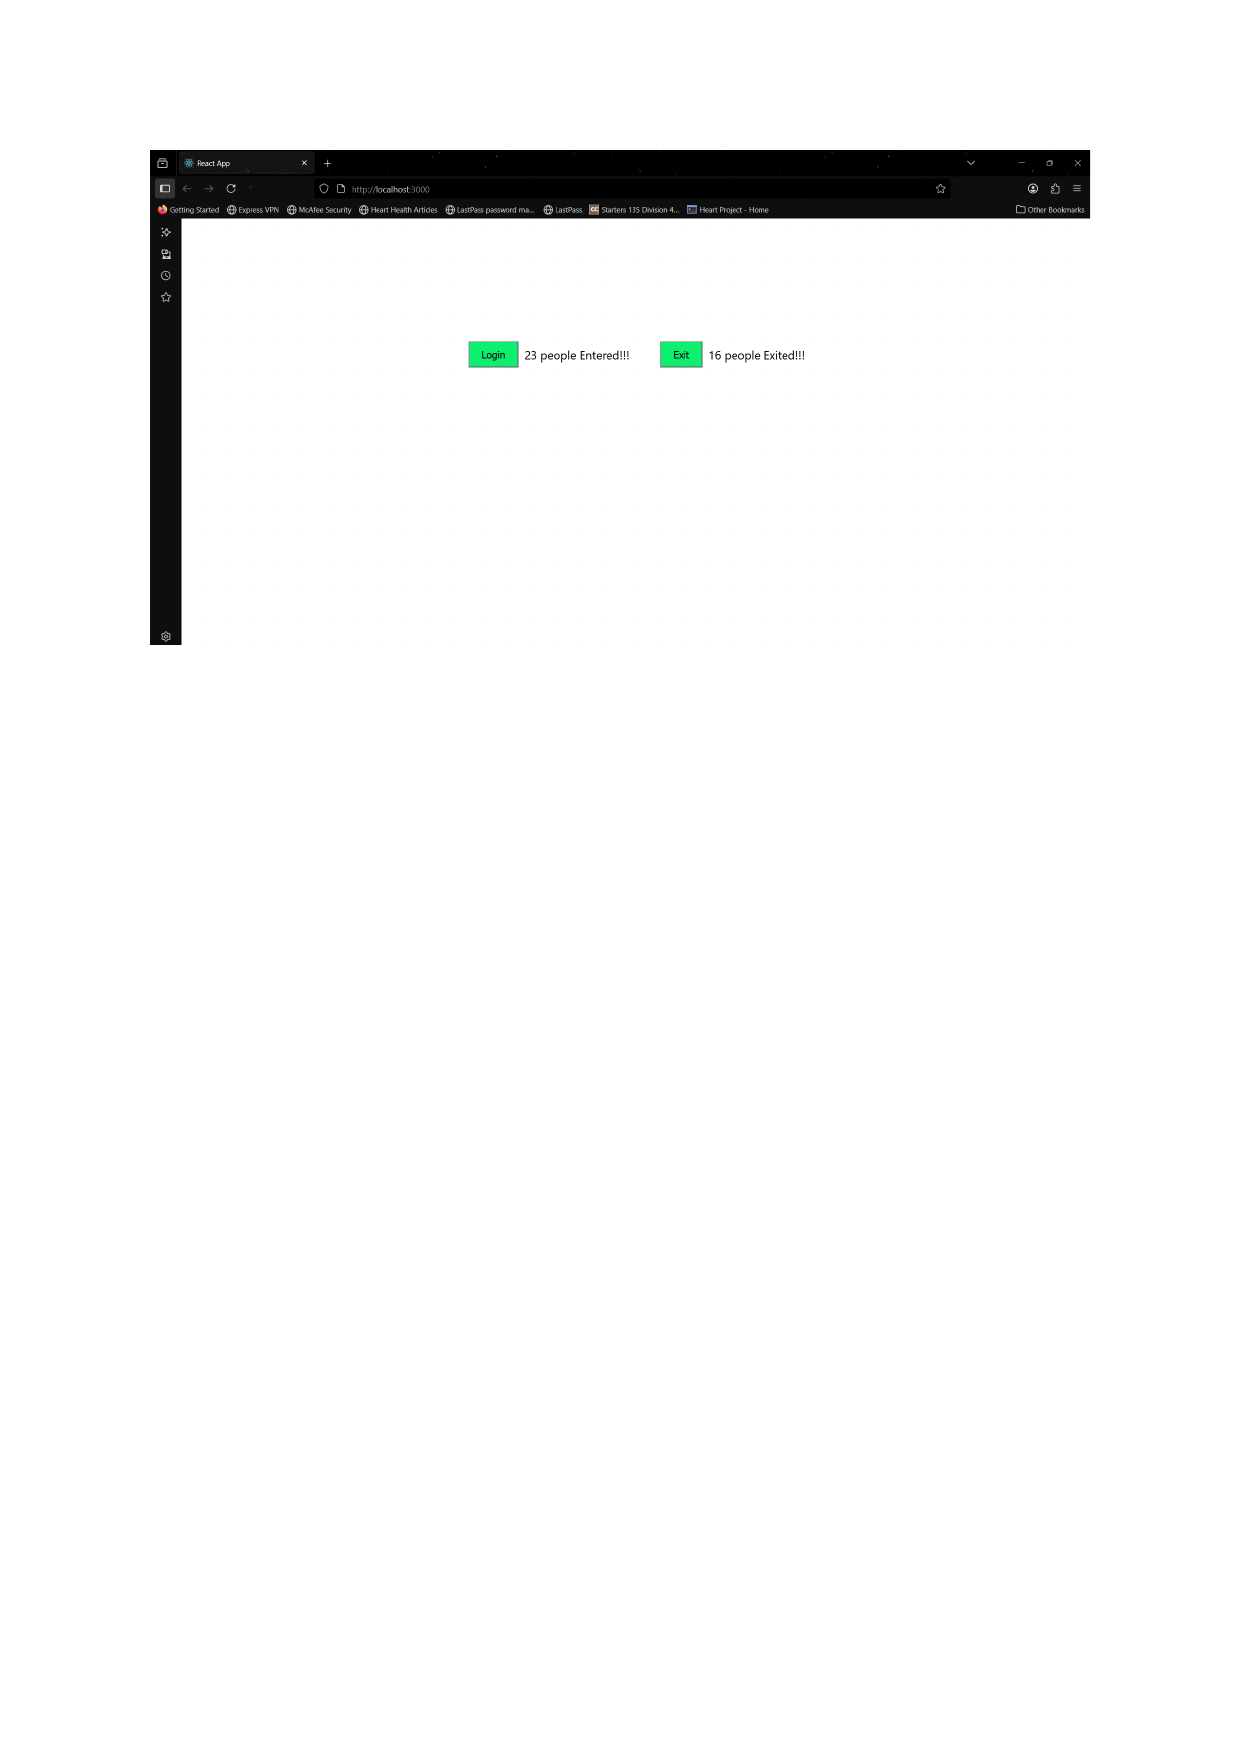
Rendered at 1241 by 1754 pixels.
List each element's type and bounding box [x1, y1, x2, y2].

picture [150, 150, 1091, 645]
